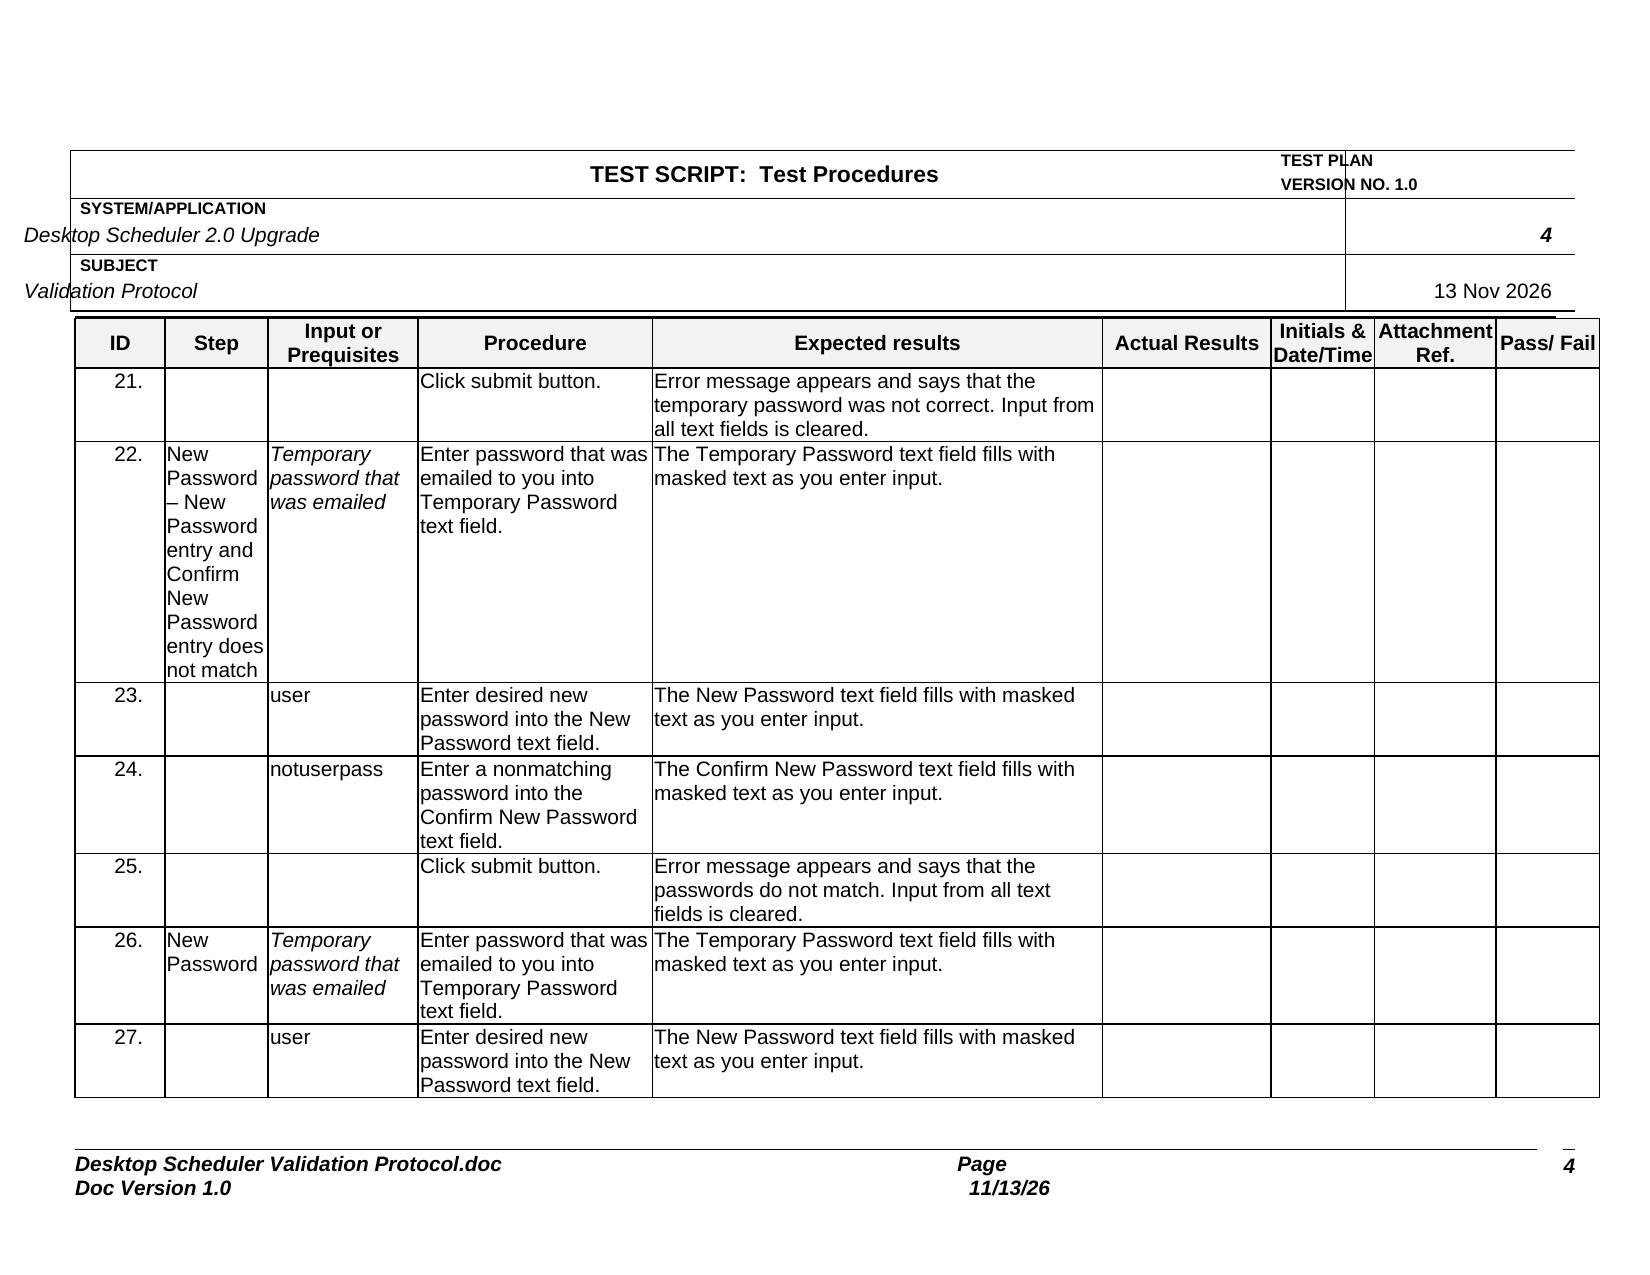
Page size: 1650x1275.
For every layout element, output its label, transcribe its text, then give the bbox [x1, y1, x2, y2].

table_cell [166, 1025, 267, 1097]
table_cell [1103, 1025, 1270, 1097]
table_cell [1272, 683, 1374, 755]
table_cell [166, 854, 267, 926]
table_cell [1497, 757, 1599, 852]
table_cell [1375, 757, 1495, 852]
table_cell Enter password that was emailed to you into Temporary Password text field. [419, 928, 652, 1023]
table_cell [166, 369, 267, 441]
table_header Expected results [653, 319, 1102, 367]
table_cell [76, 1025, 164, 1097]
table_cell Enter desired new password into the New Password text field. [419, 1025, 652, 1097]
table_header ID [76, 319, 164, 367]
table_header Pass/ Fail [1497, 319, 1599, 367]
table_cell [1375, 854, 1495, 926]
table_cell [1103, 442, 1270, 682]
table_header Procedure [419, 319, 652, 367]
table_cell [1103, 369, 1270, 441]
table_cell user [269, 683, 417, 755]
table_cell [1497, 683, 1599, 755]
table_cell [76, 683, 164, 755]
table_cell [1103, 928, 1270, 1023]
table_cell [269, 369, 417, 441]
table_cell The Confirm New Password text field fills with masked text as you enter input. [653, 757, 1102, 852]
table_cell Click submit button. [419, 369, 652, 441]
table_cell user [269, 1025, 417, 1097]
table_cell [1497, 1025, 1599, 1097]
table_cell The Temporary Password text field fills with masked text as you enter input. [653, 928, 1102, 1023]
table_cell [1375, 1025, 1495, 1097]
table_cell [1497, 369, 1599, 441]
table_cell [1497, 442, 1599, 682]
table_cell [1497, 854, 1599, 926]
table_cell [1375, 369, 1495, 441]
table_header Input or Prequisites [269, 319, 417, 367]
table_cell Temporary password that was emailed [269, 442, 417, 682]
table_cell [166, 683, 267, 755]
table_cell The New Password text field fills with masked text as you enter input. [653, 683, 1102, 755]
table_cell Enter a nonmatching password into the Confirm New Password text field. [419, 757, 652, 852]
table_cell [269, 854, 417, 926]
table_cell [1375, 683, 1495, 755]
table_header Step [166, 319, 267, 367]
table_cell Click submit button. [419, 854, 652, 926]
table_cell notuserpass [269, 757, 417, 852]
table_header Initials & Date/Time [1272, 319, 1374, 367]
table_header Actual Results [1103, 319, 1270, 367]
table_cell [1272, 854, 1374, 926]
table_cell Temporary password that was emailed [269, 928, 417, 1023]
table_cell [1272, 928, 1374, 1023]
table_cell The New Password text field fills with masked text as you enter input. [653, 1025, 1102, 1097]
table_cell [76, 369, 164, 441]
table_cell Enter desired new password into the New Password text field. [419, 683, 652, 755]
table_cell [1272, 369, 1374, 441]
table_cell [1272, 757, 1374, 852]
table_cell [1375, 928, 1495, 1023]
table_cell [1272, 442, 1374, 682]
table_cell [1103, 757, 1270, 852]
table_cell [1103, 683, 1270, 755]
table_cell [76, 928, 164, 1023]
table_cell [76, 442, 164, 682]
table_cell [1272, 1025, 1374, 1097]
table_cell Enter password that was emailed to you into Temporary Password text field. [419, 442, 652, 682]
table_cell Error message appears and says that the temporary password was not correct. Input from all text fields is cleared. [653, 369, 1102, 441]
table_cell The Temporary Password text field fills with masked text as you enter input. [653, 442, 1102, 682]
table_cell New Password [166, 928, 267, 1023]
table_cell [1375, 442, 1495, 682]
table_cell Error message appears and says that the passwords do not match. Input from all text fields is cleared. [653, 854, 1102, 926]
table_cell [166, 757, 267, 852]
table_cell [76, 757, 164, 852]
table_cell New Password – New Password entry and Confirm New Password entry does not match [166, 442, 267, 682]
table_header Attachment Ref. [1375, 319, 1495, 367]
table_cell [1103, 854, 1270, 926]
table_cell [1497, 928, 1599, 1023]
table_cell [76, 854, 164, 926]
